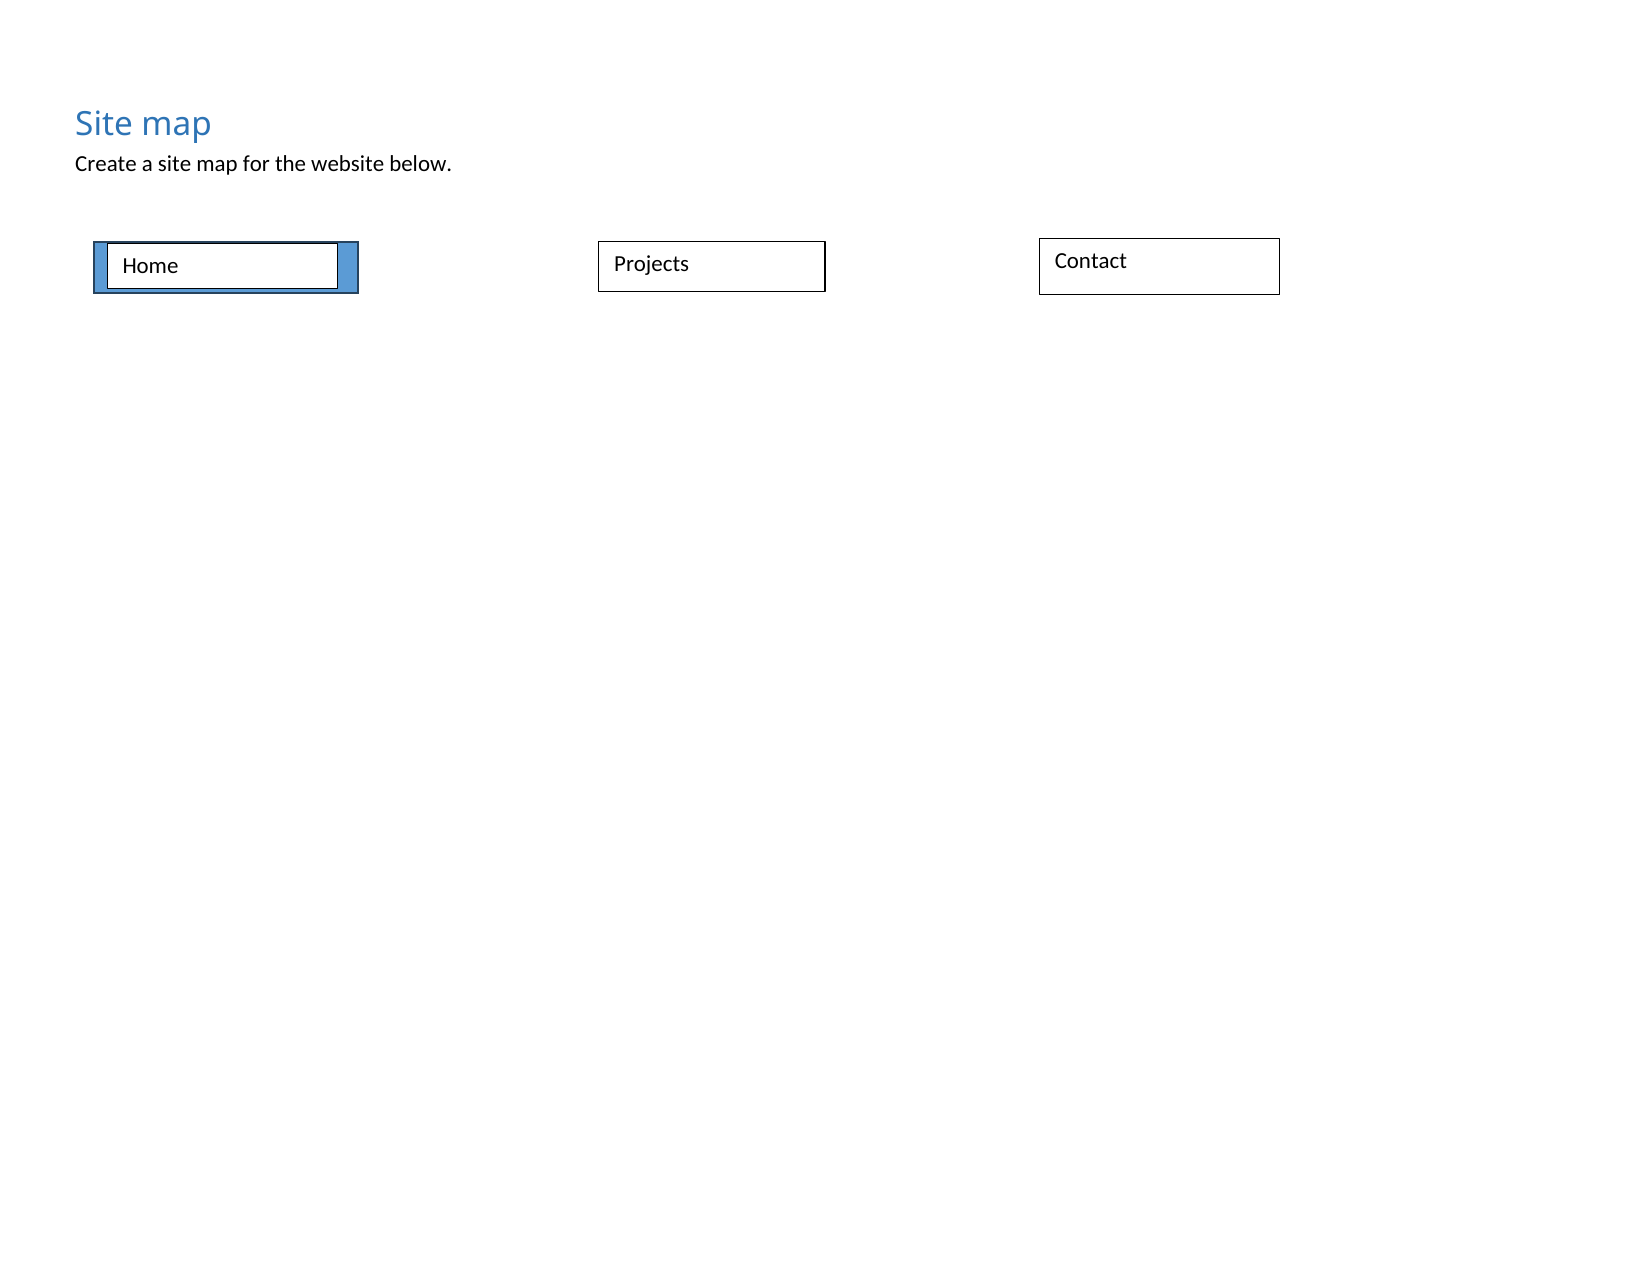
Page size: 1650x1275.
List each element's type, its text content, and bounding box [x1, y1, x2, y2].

subtitle Site map [75, 100, 1575, 145]
text Create a site map for the website below. [75, 149, 1575, 177]
